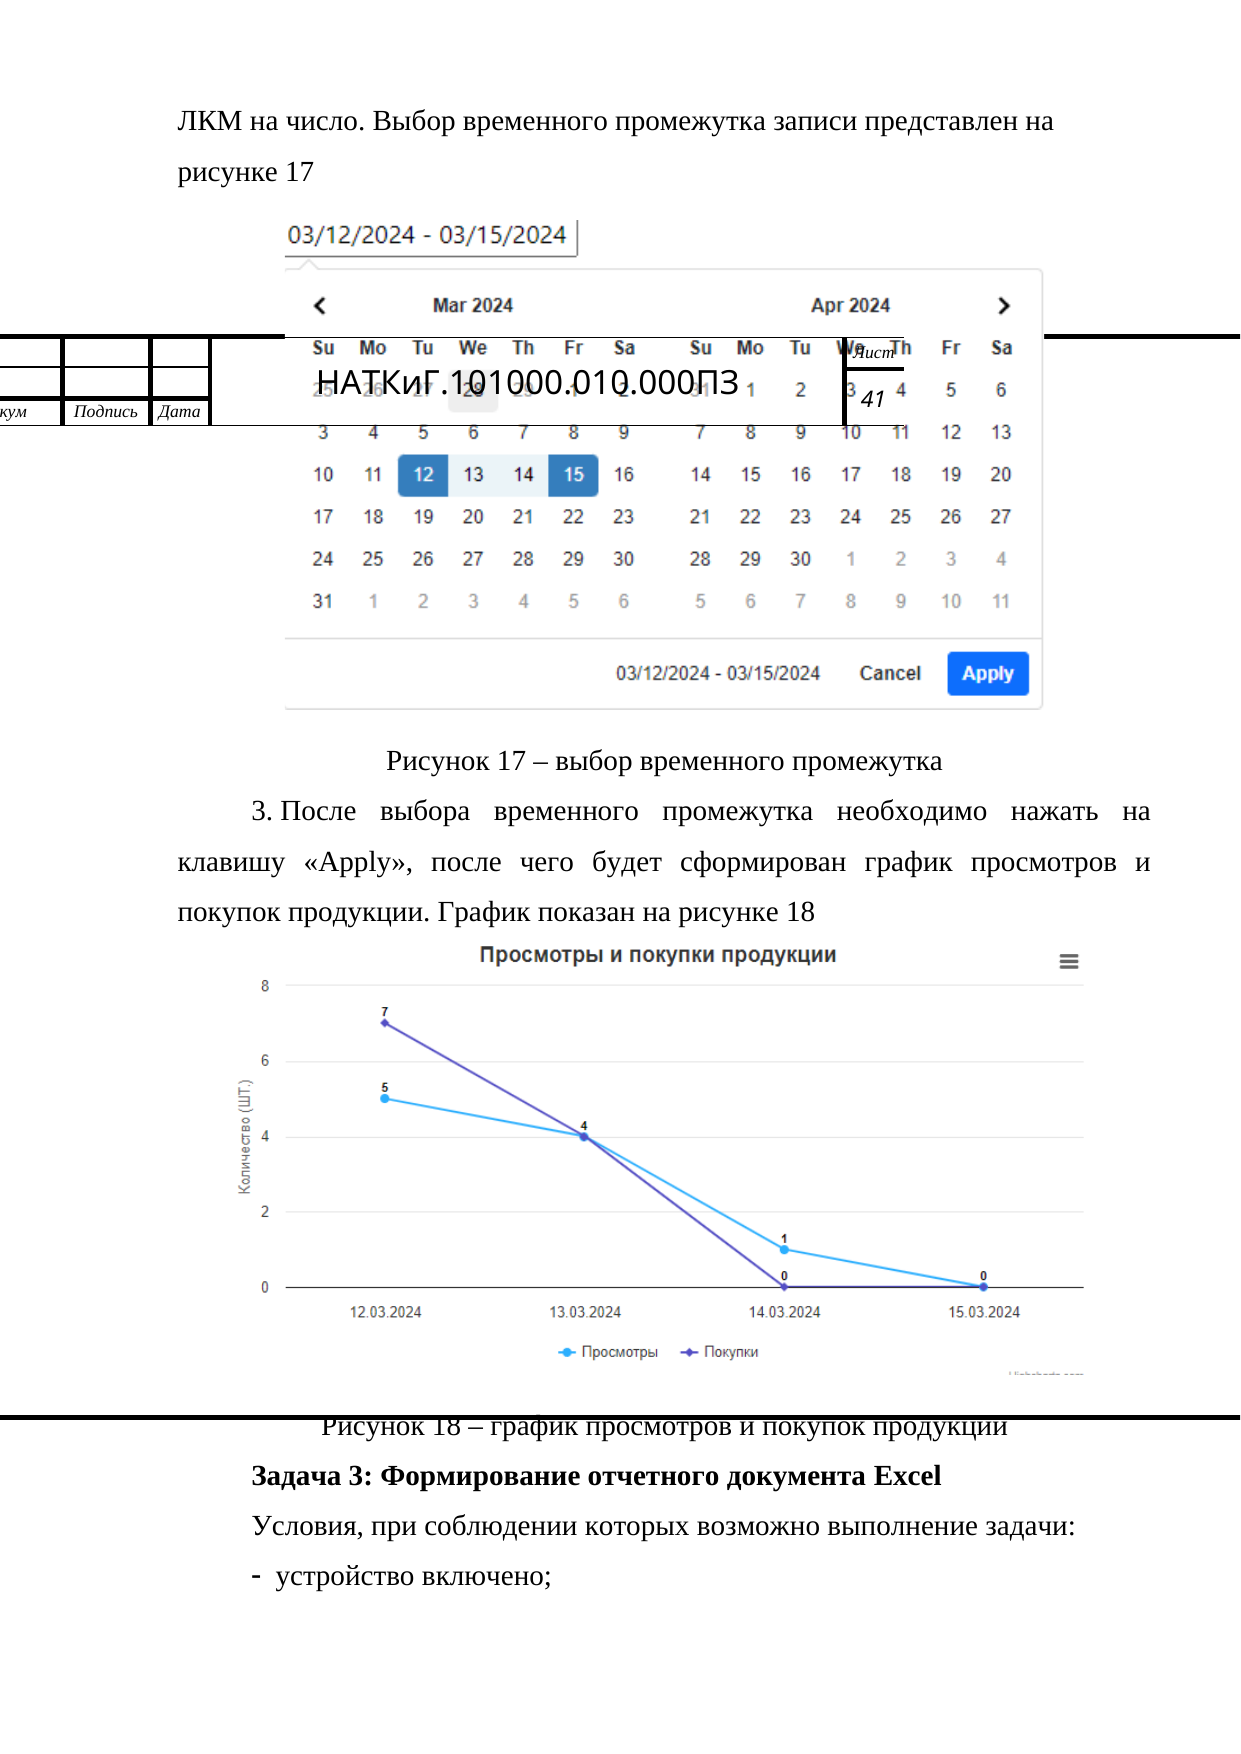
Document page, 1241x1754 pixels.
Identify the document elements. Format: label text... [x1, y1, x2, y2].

picture [225, 944, 1104, 1375]
list После выбора временного промежутка необходимо нажать на клавишу «Apply», после чего будет сформирован график просмотров и покупок продукции. График показан на рисунке 18 [177, 793, 1152, 928]
list Задача 3: Формирование отчетного документа Excel [177, 1458, 1152, 1491]
text Рисунок 17 – выбор временного промежутка [177, 743, 1152, 777]
picture [284, 338, 842, 425]
list Условия, при соблюдении которых возможно выполнение задачи: [177, 1508, 1152, 1542]
picture [284, 220, 1045, 710]
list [177, 103, 1152, 187]
list устройство включено; [177, 1558, 1152, 1592]
text Рисунок 18 – график просмотров и покупок продукции [177, 1408, 1152, 1441]
